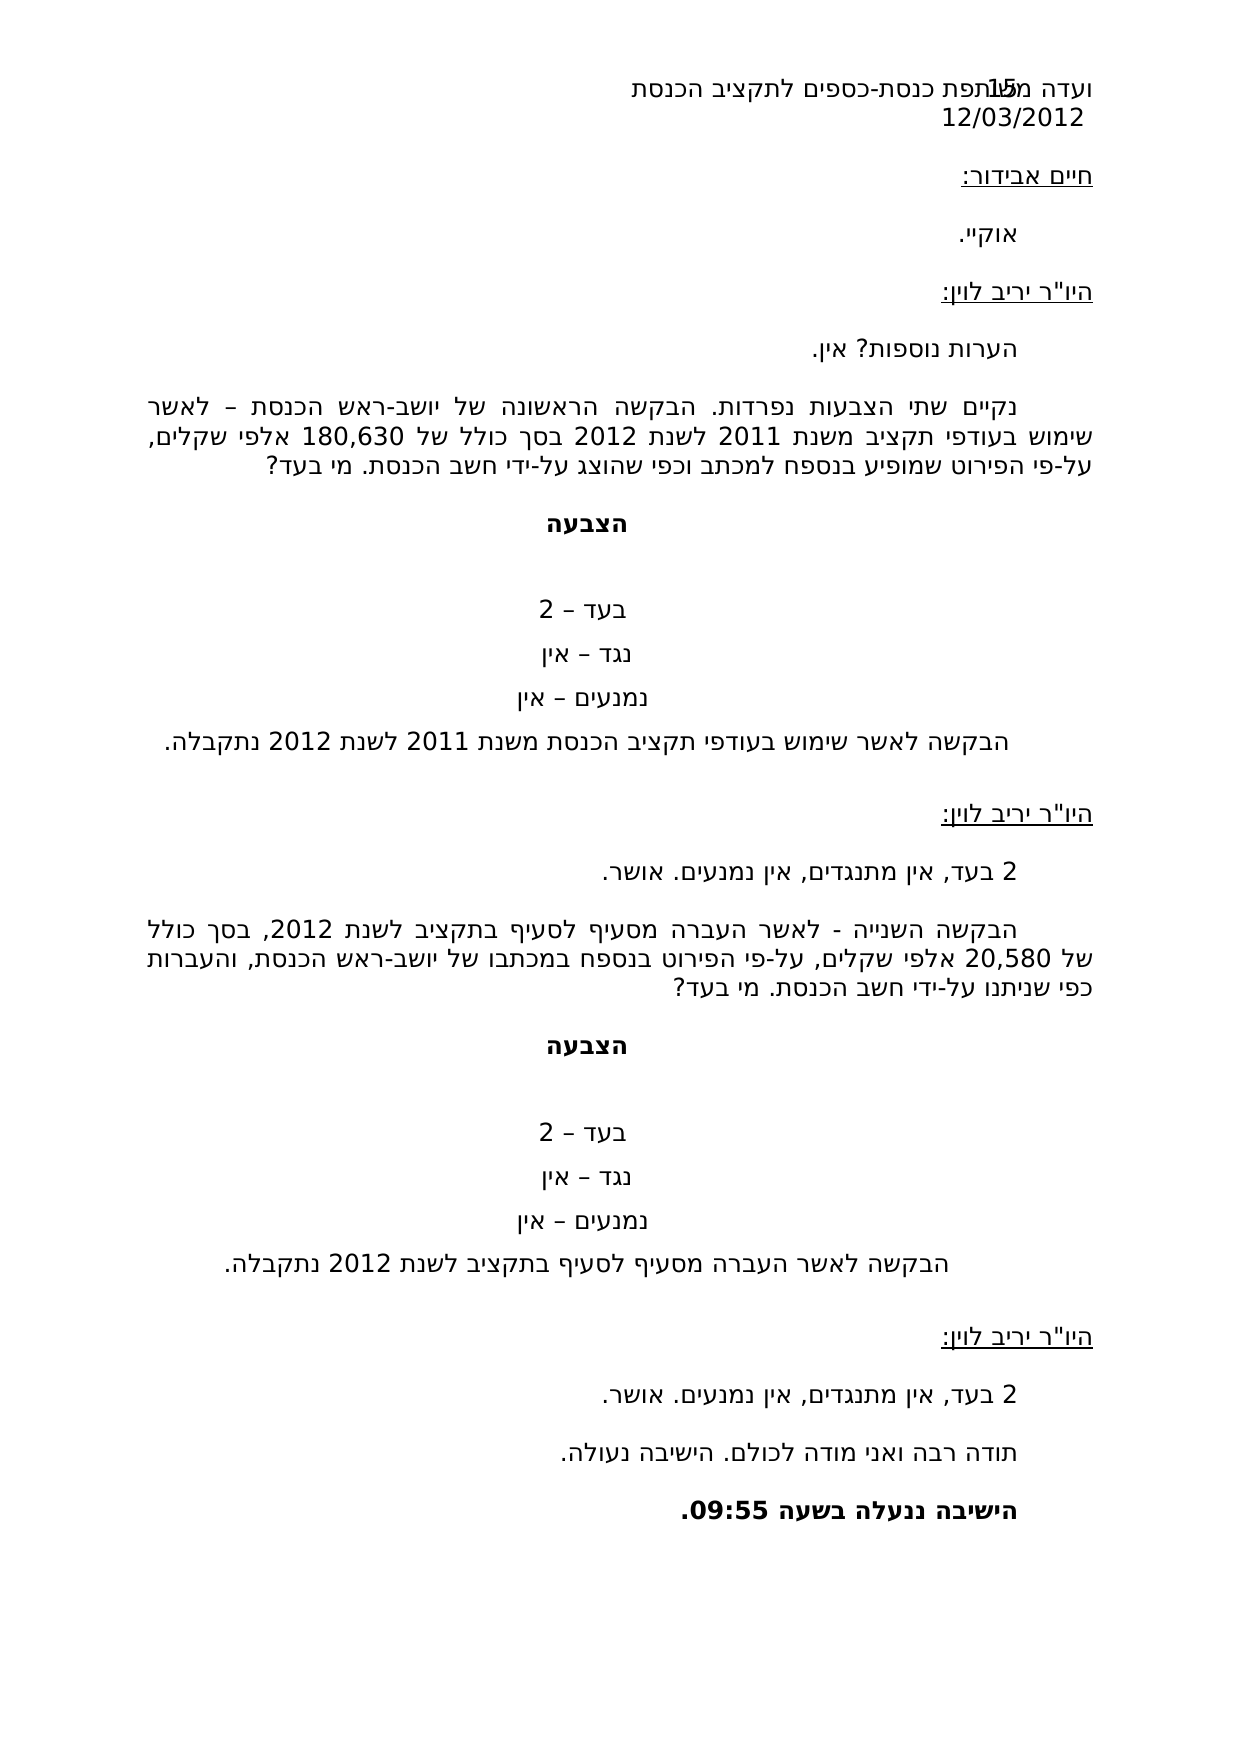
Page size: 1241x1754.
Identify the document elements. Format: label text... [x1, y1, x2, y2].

text בעד – 2 [147, 1118, 1093, 1148]
text נגד – אין [147, 1162, 1093, 1191]
text 2 בעד, אין מתנגדים, אין נמנעים. אושר. [147, 1380, 1093, 1409]
text נמנעים – אין [147, 683, 1093, 712]
text הבקשה לאשר שימוש בעודפי תקציב הכנסת משנת 2011 לשנת 2012 נתקבלה. [147, 727, 1093, 756]
text היו"ר יריב לוין: [147, 277, 1093, 306]
text הצבעה [147, 509, 1093, 538]
text היו"ר יריב לוין: [147, 1322, 1093, 1351]
text נקיים שתי הצבעות נפרדות. הבקשה הראשונה של יושב-ראש הכנסת – לאשר שימוש בעודפי תקציב משנת 2011 לשנת 2012 בסך כולל של 180,630 אלפי שקלים, על-פי הפירוט שמופיע בנספח למכתב וכפי שהוצג על-ידי חשב הכנסת. מי בעד? [147, 393, 1093, 480]
text נגד – אין [147, 639, 1093, 669]
text 2 בעד, אין מתנגדים, אין נמנעים. אושר. [147, 857, 1093, 887]
text הישיבה ננעלה בשעה 09:55. [147, 1496, 1093, 1525]
text הבקשה השנייה - לאשר העברה מסעיף לסעיף בתקציב לשנת 2012, בסך כולל של 20,580 אלפי שקלים, על-פי הפירוט בנספח במכתבו של יושב-ראש הכנסת, והעברות כפי שניתנו על-ידי חשב הכנסת. מי בעד? [147, 915, 1093, 1003]
text נמנעים – אין [147, 1206, 1093, 1235]
text הצבעה [147, 1032, 1093, 1061]
text היו"ר יריב לוין: [147, 799, 1093, 829]
text אוקיי. [147, 219, 1093, 248]
text חיים אבידור: [147, 161, 1093, 190]
text הערות נוספות? אין. [147, 335, 1093, 364]
text הבקשה לאשר העברה מסעיף לסעיף בתקציב לשנת 2012 נתקבלה. [147, 1250, 1093, 1279]
text תודה רבה ואני מודה לכולם. הישיבה נעולה. [147, 1438, 1093, 1467]
text בעד – 2 [147, 596, 1093, 625]
